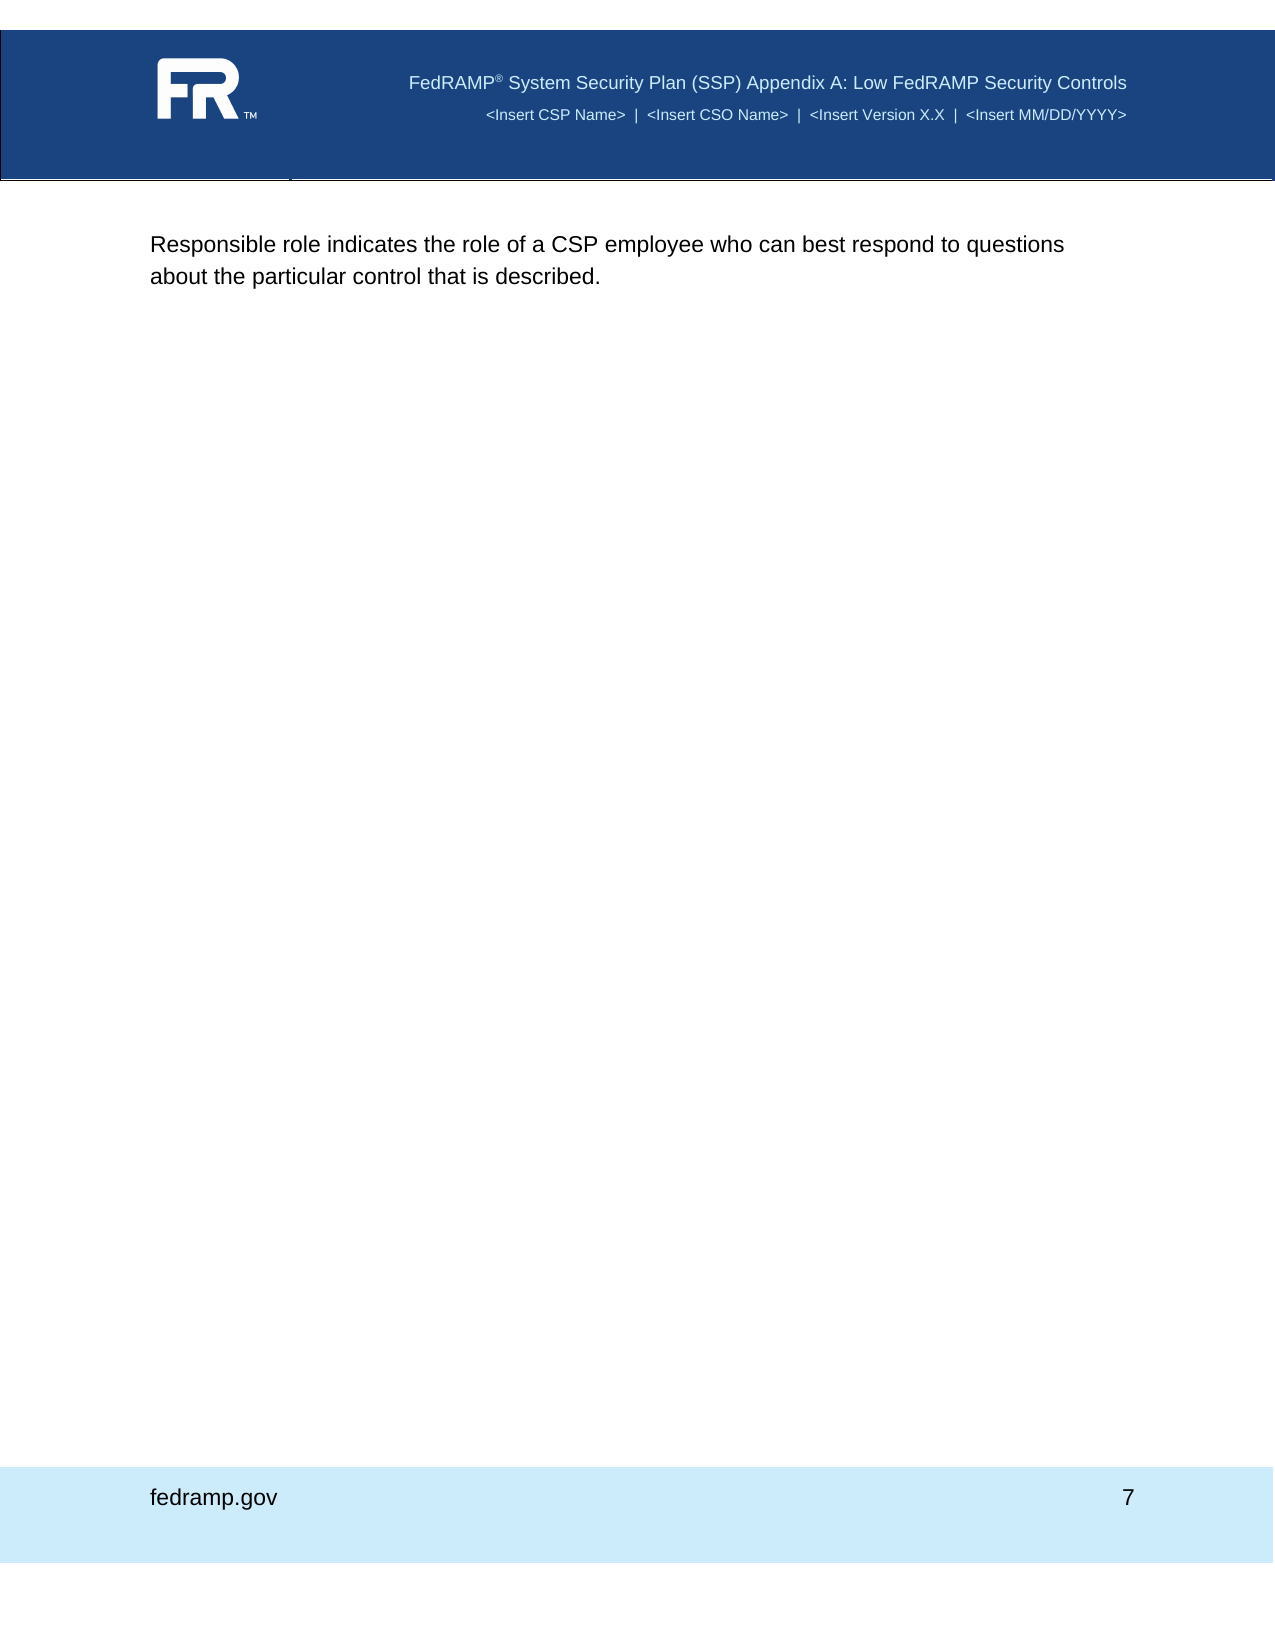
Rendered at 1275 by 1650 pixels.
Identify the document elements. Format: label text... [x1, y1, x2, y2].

text Responsible role indicates the role of a CSP employee who can best respond to questions about the particular control that is described. [150, 231, 1125, 289]
picture [157, 58, 257, 119]
